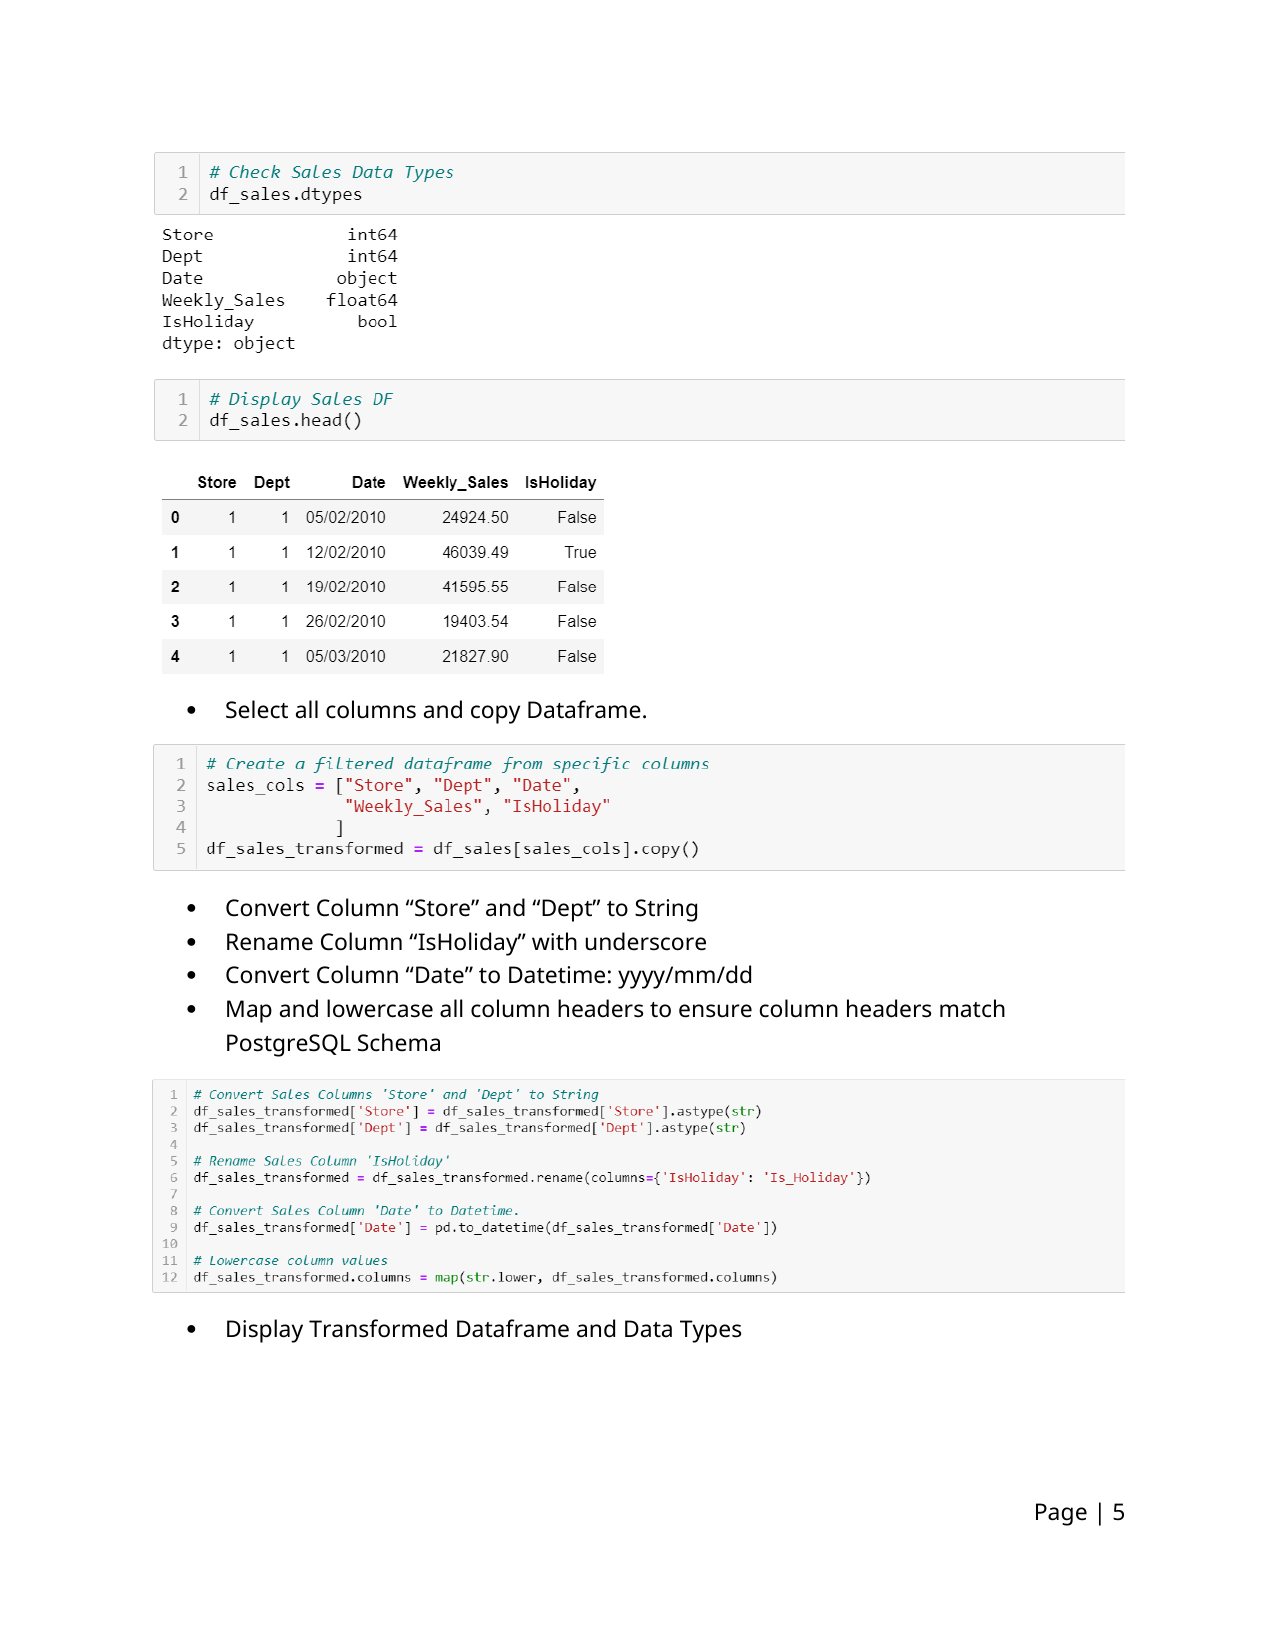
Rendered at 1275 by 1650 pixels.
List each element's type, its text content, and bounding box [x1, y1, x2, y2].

list Map and lowercase all column headers to ensure column headers match PostgreSQL Schema [187, 993, 1125, 1058]
list Convert Column “Date” to Datetime: yyyy/mm/dd [187, 959, 1125, 990]
list Display Transformed Dataframe and Data Types [187, 1313, 1125, 1344]
picture [150, 744, 1125, 873]
picture [150, 1077, 1125, 1294]
picture [150, 150, 1125, 675]
list Rename Column “IsHoliday” with underscore [187, 925, 1125, 957]
list Select all columns and copy Dataframe. [187, 694, 1125, 725]
list Convert Column “Store” and “Dept” to String [187, 892, 1125, 923]
